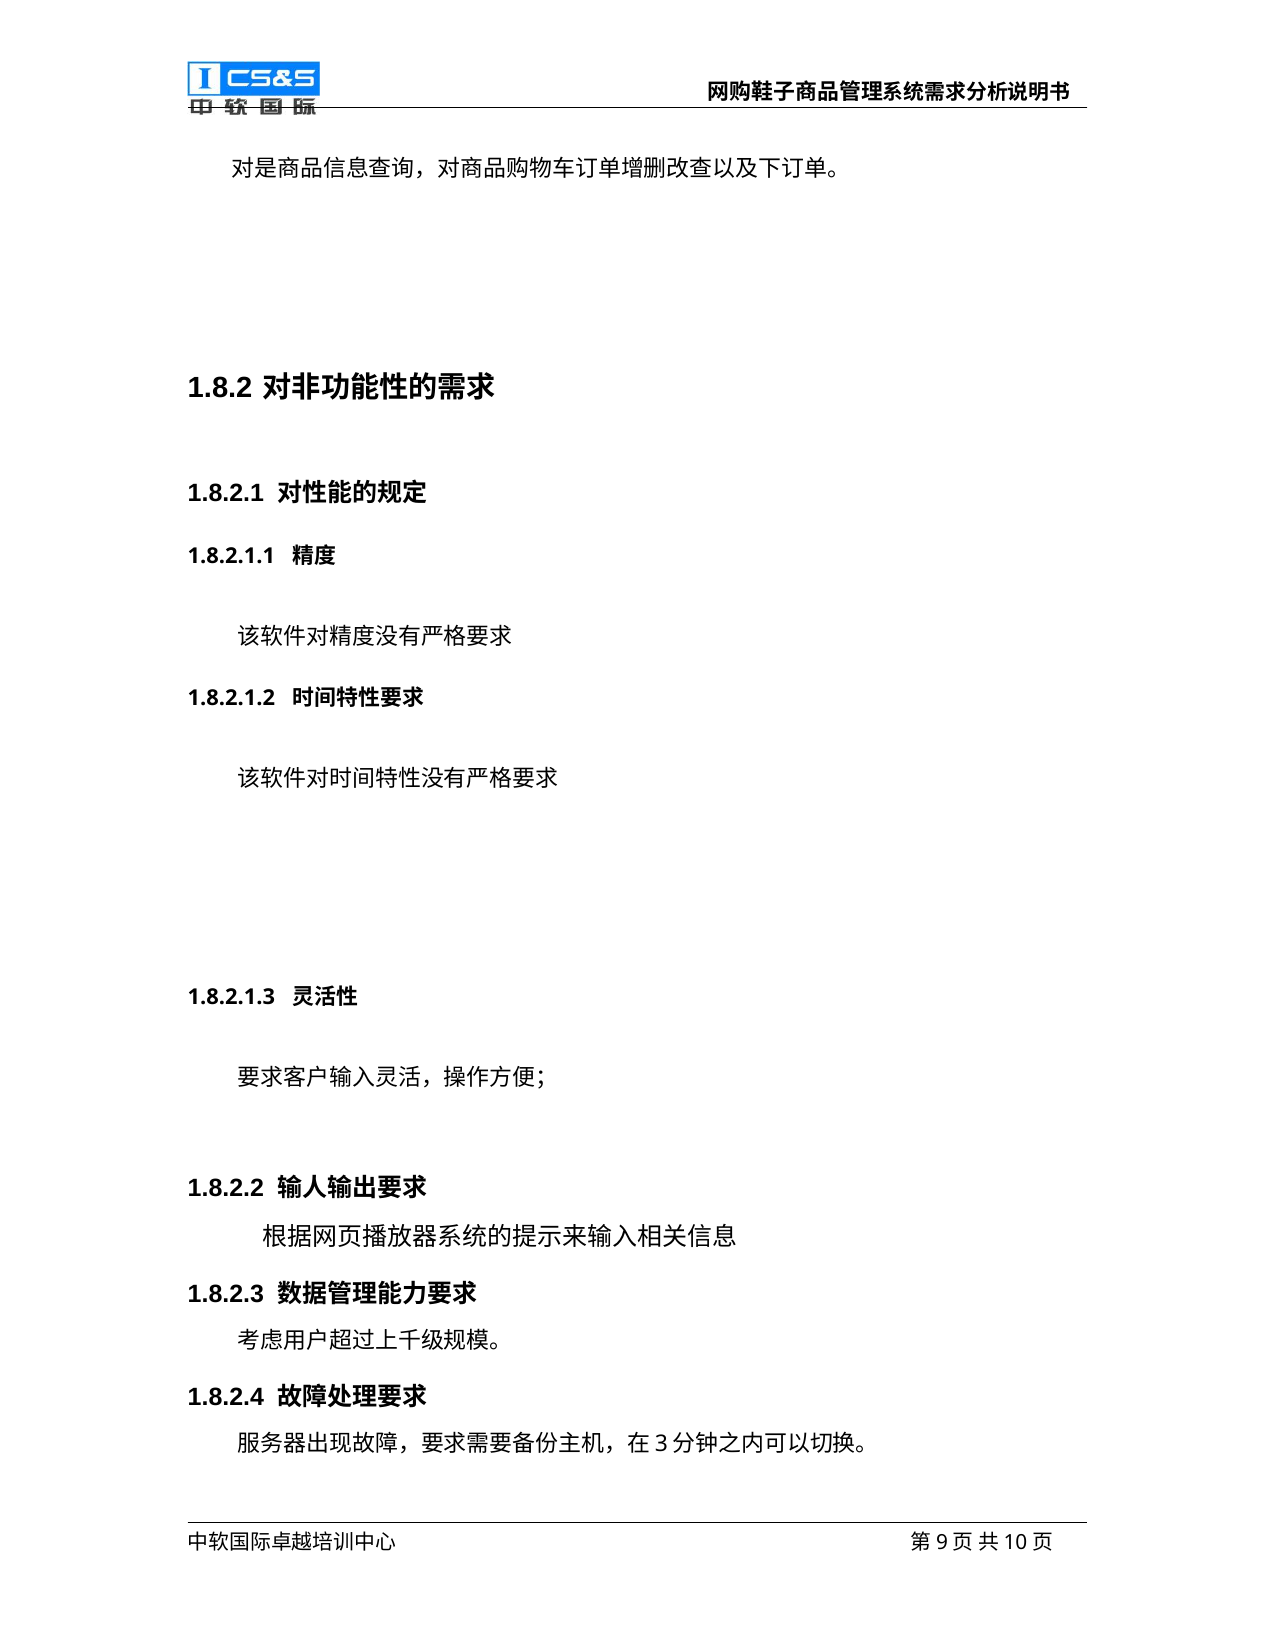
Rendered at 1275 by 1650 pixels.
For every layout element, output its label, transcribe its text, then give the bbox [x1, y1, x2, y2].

subtitle 精度 [187, 538, 1087, 570]
text 该软件对时间特性没有严格要求 [187, 760, 1087, 793]
subtitle 时间特性要求 [187, 680, 1087, 712]
text 服务器出现故障，要求需要备份主机，在3分钟之内可以切换。 [187, 1425, 1087, 1458]
picture [187, 61, 320, 115]
text 根据网页播放器系统的提示来输入相关信息 [262, 1216, 1087, 1252]
text 考虑用户超过上千级规模。 [187, 1322, 1087, 1355]
subtitle 灵活性 [187, 979, 1087, 1010]
text 对是商品信息查询，对商品购物车订单增删改查以及下订单。 [187, 150, 1087, 183]
subtitle 故障处理要求 [187, 1376, 1087, 1412]
subtitle 对性能的规定 [187, 473, 1087, 509]
subtitle 对非功能性的需求 [187, 363, 1087, 405]
subtitle 数据管理能力要求 [187, 1273, 1087, 1309]
text 要求客户输入灵活，操作方便； [187, 1058, 1087, 1092]
subtitle 输人输出要求 [187, 1167, 1087, 1203]
text 该软件对精度没有严格要求 [187, 618, 1087, 651]
